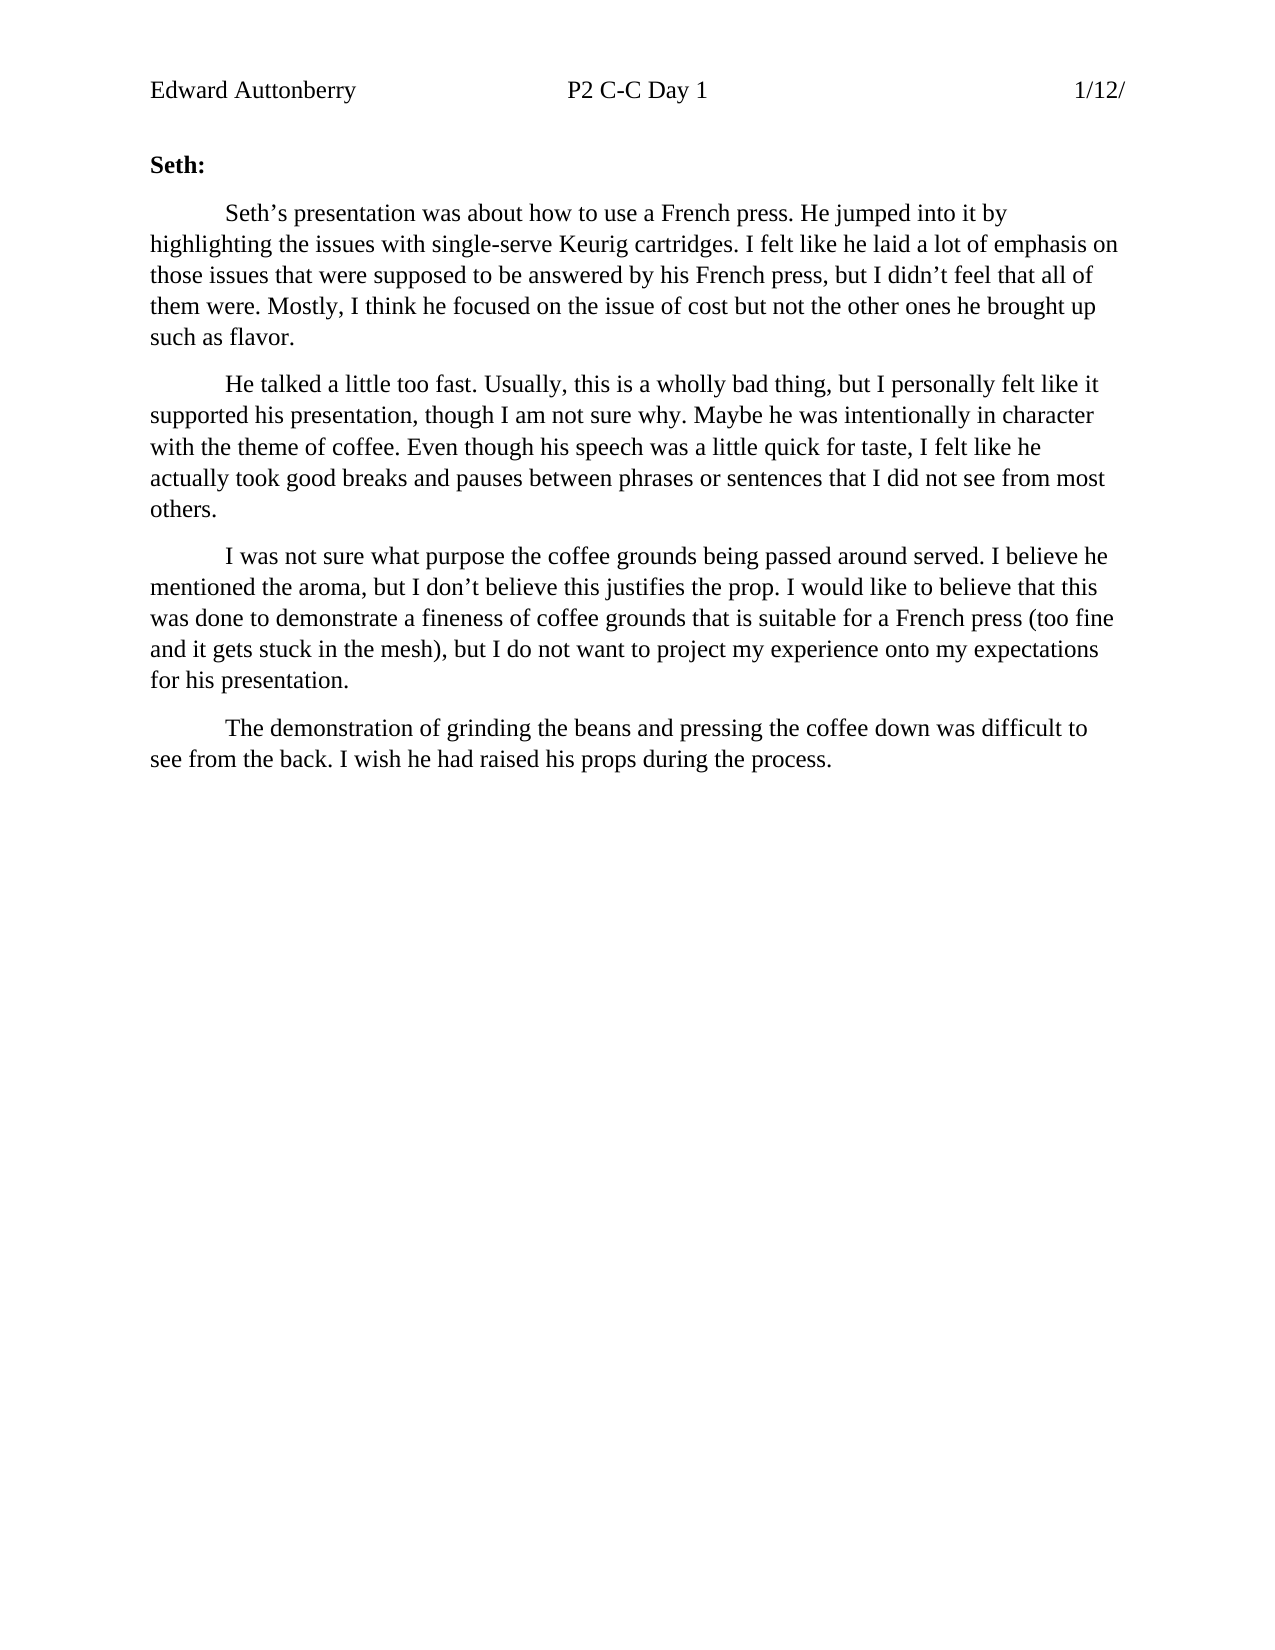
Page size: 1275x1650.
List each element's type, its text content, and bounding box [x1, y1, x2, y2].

text The demonstration of grinding the beans and pressing the coffee down was difficult to see from the back. I wish he had raised his props during the process. [150, 713, 1125, 773]
text He talked a little too fast. Usually, this is a wholly bad thing, but I personally felt like it supported his presentation, though I am not sure why. Maybe he was intentionally in character with the theme of coffee. Even though his speech was a little quick for taste, I felt like he actually took good breaks and pauses between phrases or sentences that I did not see from most others. [150, 369, 1125, 522]
text Seth: [150, 150, 1125, 179]
text Seth’s presentation was about how to use a French press. He jumped into it by highlighting the issues with single-serve Keurig cartridges. I felt like he laid a lot of emphasis on those issues that were supposed to be answered by his French press, but I didn’t feel that all of them were. Mostly, I think he focused on the issue of cost but not the other ones he brought up such as flavor. [150, 198, 1125, 351]
text I was not sure what purpose the coffee grounds being passed around served. I believe he mentioned the aroma, but I don’t believe this justifies the prop. I would like to believe that this was done to demonstrate a fineness of coffee grounds that is suitable for a French press (too fine and it gets stuck in the mesh), but I do not want to project my experience onto my expectations for his presentation. [150, 541, 1125, 694]
